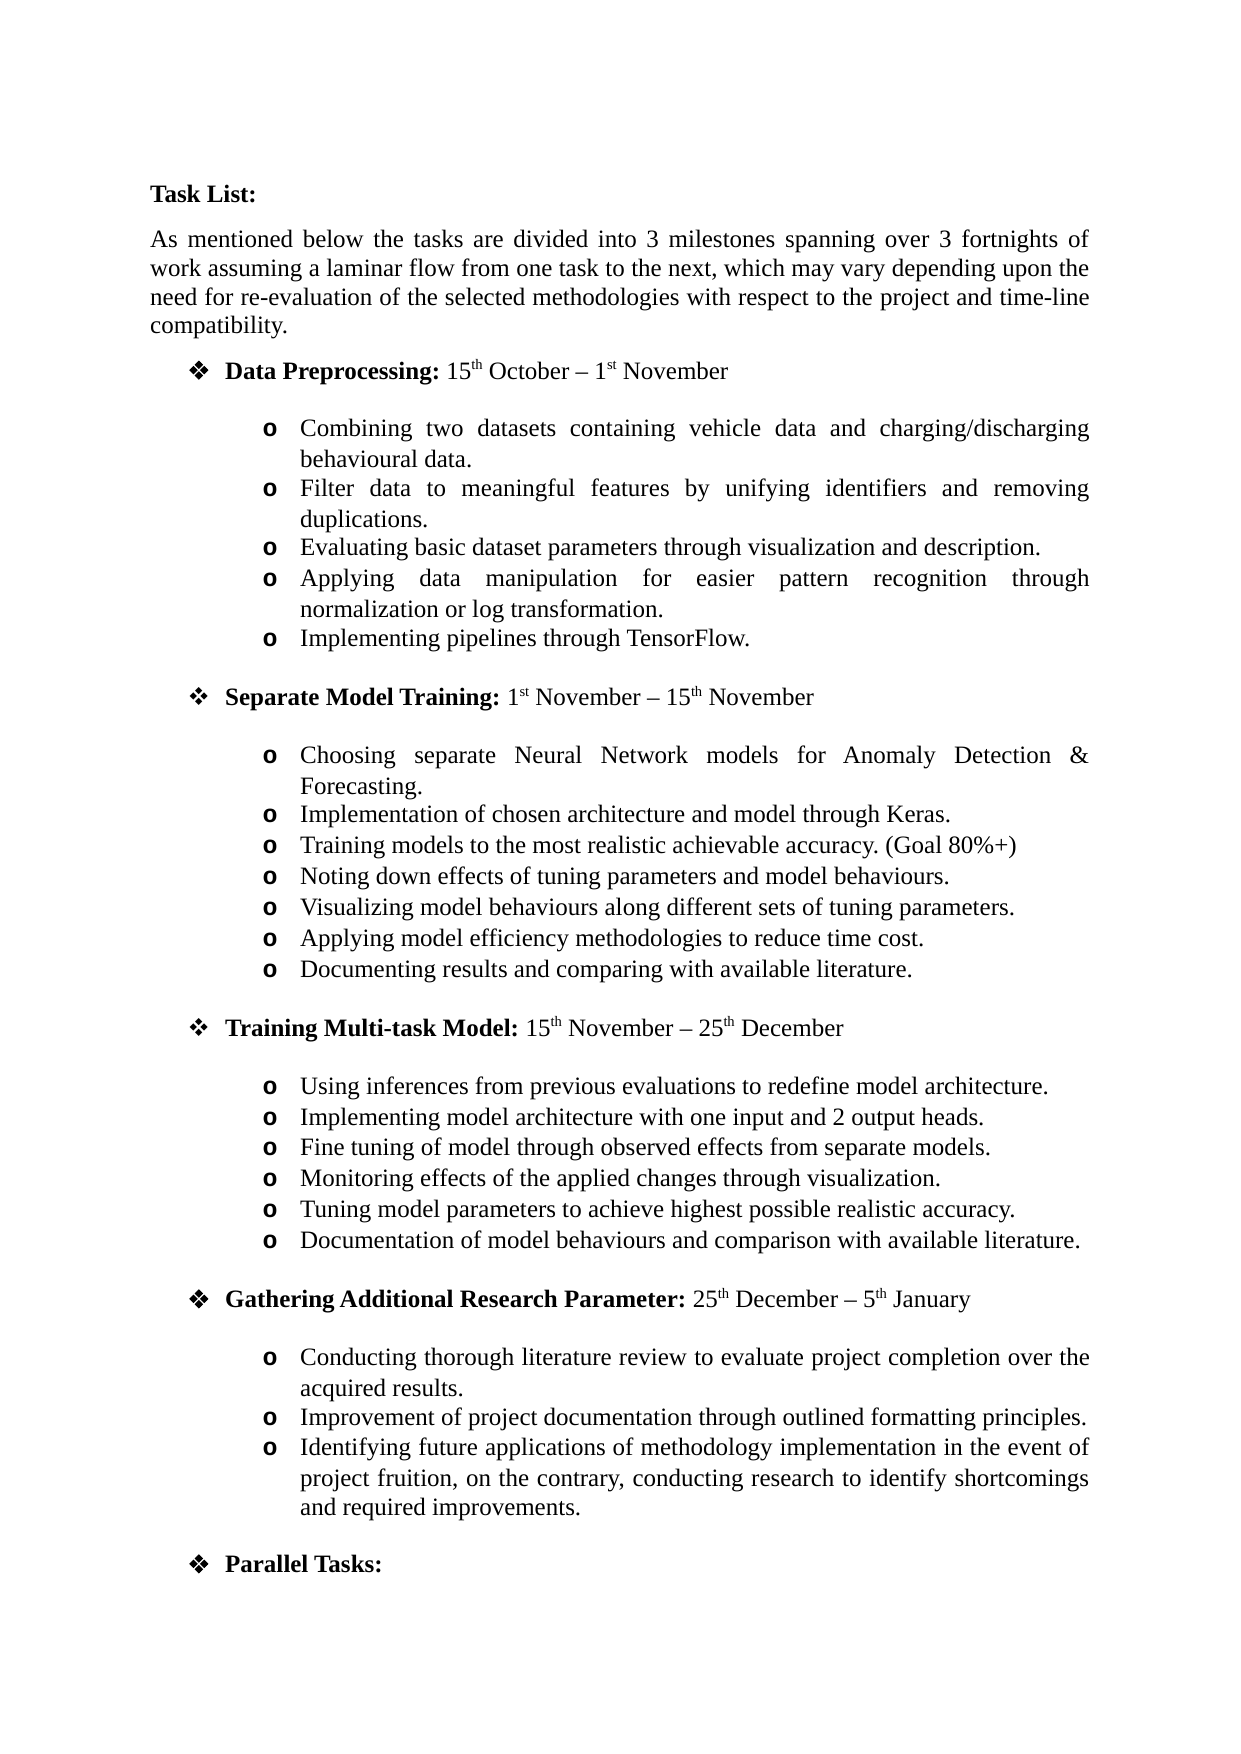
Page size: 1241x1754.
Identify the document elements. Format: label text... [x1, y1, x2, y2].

list Filter data to meaningful features by unifying identifiers and removing duplications. [262, 473, 1090, 532]
list Using inferences from previous evaluations to redefine model architecture. [262, 1071, 1090, 1102]
list Gathering Additional Research Parameter: 25th December – 5th January [187, 1284, 1090, 1313]
list Documenting results and comparing with available literature. [262, 954, 1090, 984]
list Parallel Tasks: [187, 1549, 1090, 1578]
list Separate Model Training: 1st November – 15th November [187, 682, 1090, 711]
list Implementing model architecture with one input and 2 output heads. [262, 1102, 1090, 1132]
list Training models to the most realistic achievable accuracy. (Goal 80%+) [262, 830, 1090, 861]
list Implementation of chosen architecture and model through Keras. [262, 799, 1090, 830]
list Evaluating basic dataset parameters through visualization and description. [262, 532, 1090, 563]
list Tuning model parameters to achieve highest possible realistic accuracy. [262, 1194, 1090, 1225]
list Documentation of model behaviours and comparison with available literature. [262, 1225, 1090, 1256]
text Task List: [150, 179, 1090, 207]
list Improvement of project documentation through outlined formatting principles. [262, 1402, 1090, 1432]
list Implementing pipelines through TensorFlow. [262, 623, 1090, 654]
list Identifying future applications of methodology implementation in the event of project fruition, on the contrary, conducting research to identify shortcomings and required improvements. [262, 1432, 1090, 1521]
list Visualizing model behaviours along different sets of tuning parameters. [262, 892, 1090, 923]
list Conducting thorough literature review to evaluate project completion over the acquired results. [262, 1342, 1090, 1402]
list Choosing separate Neural Network models for Anomaly Detection & Forecasting. [262, 740, 1090, 799]
list Monitoring effects of the applied changes through visualization. [262, 1163, 1090, 1194]
list Noting down effects of tuning parameters and model behaviours. [262, 861, 1090, 892]
list Combining two datasets containing vehicle data and charging/discharging behavioural data. [262, 413, 1090, 473]
list Training Multi-task Model: 15th November – 25th December [187, 1013, 1090, 1042]
list Data Preprocessing: 15th October – 1st November [187, 356, 1090, 384]
text As mentioned below the tasks are divided into 3 milestones spanning over 3 fortnights of work assuming a laminar flow from one task to the next, which may vary depending upon the need for re-evaluation of the selected methodologies with respect to the project and time-line compatibility. [150, 224, 1090, 339]
list Applying model efficiency methodologies to reduce time cost. [262, 923, 1090, 954]
list Applying data manipulation for easier pattern recognition through normalization or log transformation. [262, 563, 1090, 623]
list Fine tuning of model through observed effects from separate models. [262, 1132, 1090, 1163]
